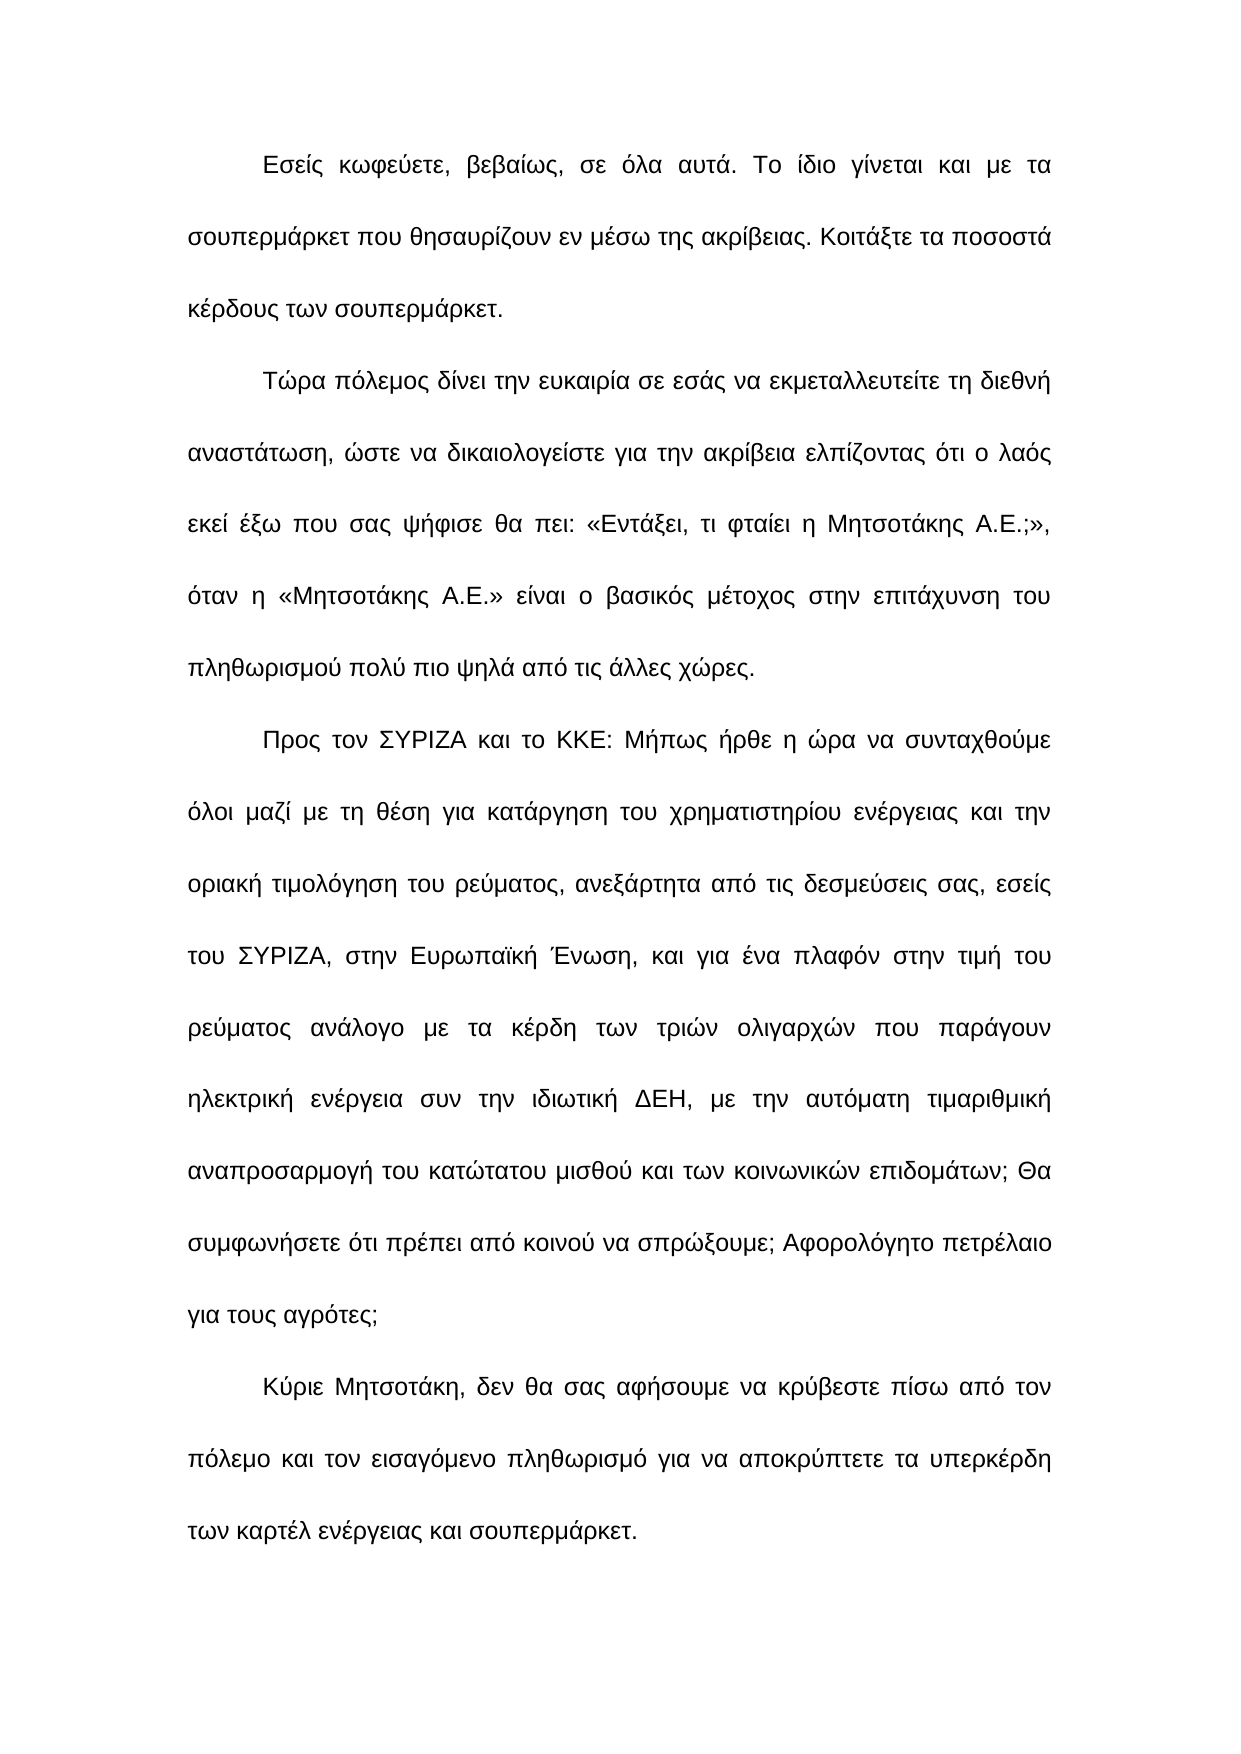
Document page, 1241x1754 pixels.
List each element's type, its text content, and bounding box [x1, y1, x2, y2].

text Κύριε Μητσοτάκη, δεν θα σας αφήσουμε να κρύβεστε πίσω από τον πόλεμο και τον εισαγόμενο πληθωρισμό για να αποκρύπτετε τα υπερκέρδη των καρτέλ ενέργειας και σουπερμάρκετ. [187, 1372, 1053, 1544]
text Προς τον ΣΥΡΙΖΑ και το ΚΚΕ: Μήπως ήρθε η ώρα να συνταχθούμε όλοι μαζί με τη θέση για κατάργηση του χρηματιστηρίου ενέργειας και την οριακή τιμολόγηση του ρεύματος, ανεξάρτητα από τις δεσμεύσεις σας, εσείς του ΣΥΡΙΖΑ, στην Ευρωπαϊκή Ένωση, και για ένα πλαφόν στην τιμή του ρεύματος ανάλογο με τα κέρδη των τριών ολιγαρχών που παράγουν ηλεκτρική ενέργεια συν την ιδιωτική ΔΕΗ, με την αυτόματη τιμαριθμική αναπροσαρμογή του κατώτατου μισθού και των κοινωνικών επιδομάτων; Θα συμφωνήσετε ότι πρέπει από κοινού να σπρώξουμε; Αφορολόγητο πετρέλαιο για τους αγρότες; [187, 725, 1053, 1329]
text Τώρα πόλεμος δίνει την ευκαιρία σε εσάς να εκμεταλλευτείτε τη διεθνή αναστάτωση, ώστε να δικαιολογείστε για την ακρίβεια ελπίζοντας ότι ο λαός εκεί έξω που σας ψήφισε θα πει: «Εντάξει, τι φταίει η Μητσοτάκης Α.Ε.;», όταν η «Μητσοτάκης Α.Ε.» είναι ο βασικός μέτοχος στην επιτάχυνση του πληθωρισμού πολύ πιο ψηλά από τις άλλες χώρες. [187, 366, 1053, 682]
text Εσείς κωφεύετε, βεβαίως, σε όλα αυτά. Το ίδιο γίνεται και με τα σουπερμάρκετ που θησαυρίζουν εν μέσω της ακρίβειας. Κοιτάξτε τα ποσοστά κέρδους των σουπερμάρκετ. [187, 150, 1053, 322]
